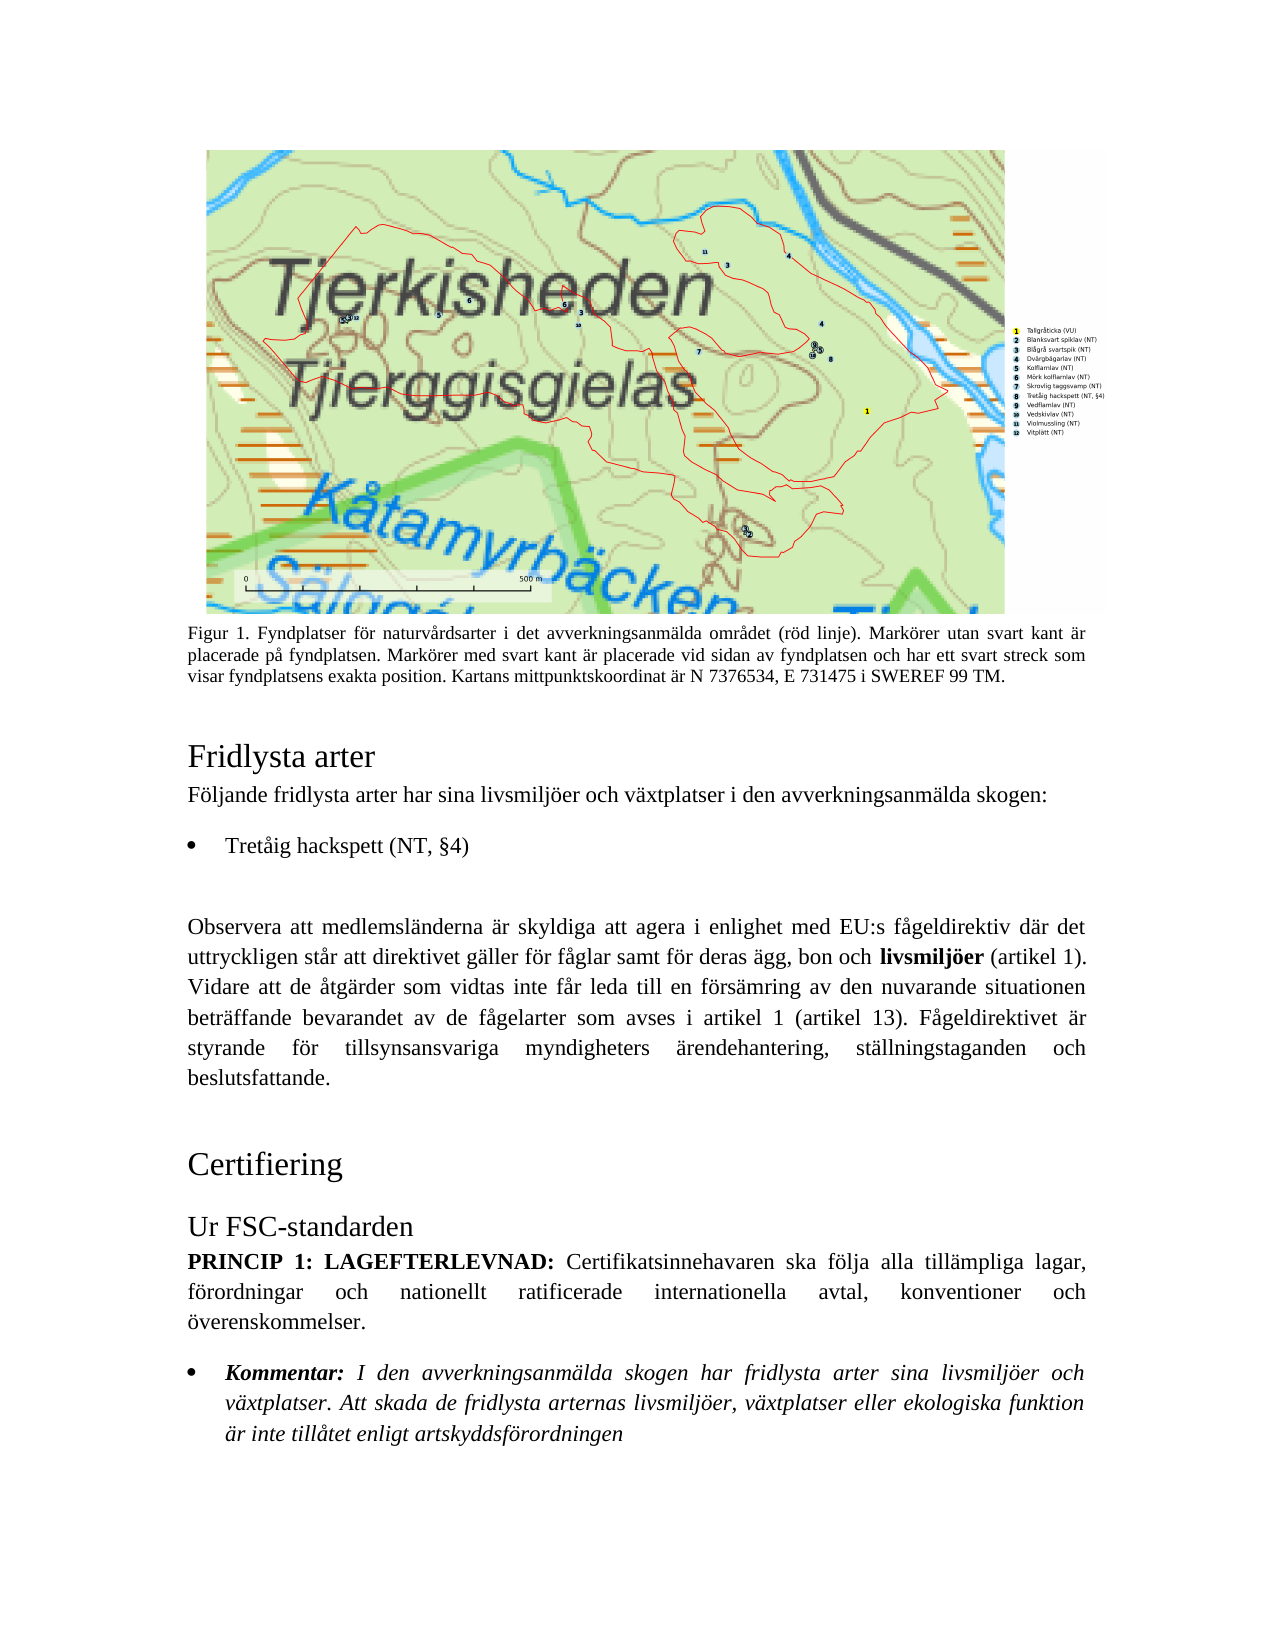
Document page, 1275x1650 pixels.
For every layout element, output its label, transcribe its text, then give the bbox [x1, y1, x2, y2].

text Observera att medlemsländerna är skyldiga att agera i enlighet med EU:s fågeldirektiv där det uttryckligen står att direktivet gäller för fåglar samt för deras ägg, bon och livsmiljöer (artikel 1). Vidare att de åtgärder som vidtas inte får leda till en försämring av den nuvarande situationen beträffande bevarandet av de fågelarter som avses i artikel 1 (artikel 13). Fågeldirektivet är styrande för tillsynsansvariga myndigheters ärendehantering, ställningstaganden och beslutsfattande. [187, 883, 1087, 1090]
subtitle Ur FSC-standarden [187, 1209, 1087, 1243]
picture [206, 150, 1107, 614]
subtitle Certifiering [187, 1144, 1087, 1183]
text PRINCIP 1: LAGEFTERLEVNAD: Certifikatsinnehavaren ska följa alla tillämpliga lagar, förordningar och nationellt ratificerade internationella avtal, konventioner och överenskommelser. [187, 1248, 1087, 1334]
text Följande fridlysta arter har sina livsmiljöer och växtplatser i den avverkningsanmälda skogen: [187, 781, 1087, 807]
text Figur 1. Fyndplatser för naturvårdsarter i det avverkningsanmälda området (röd linje). Markörer utan svart kant är placerade på fyndplatsen. Markörer med svart kant är placerade vid sidan av fyndplatsen och har ett svart streck som visar fyndplatsens exakta position. Kartans mittpunktskoordinat är N 7376534, E 731475 i SWEREF 99 TM. [187, 622, 1087, 687]
list Kommentar: I den avverkningsanmälda skogen har fridlysta arter sina livsmiljöer och växtplatser. Att skada de fridlysta arternas livsmiljöer, växtplatser eller ekologiska funktion är inte tillåtet enligt artskyddsförordningen [187, 1359, 1087, 1446]
subtitle Fridlysta arter [187, 737, 1087, 775]
list Tretåig hackspett (NT, §4) [187, 832, 1087, 858]
